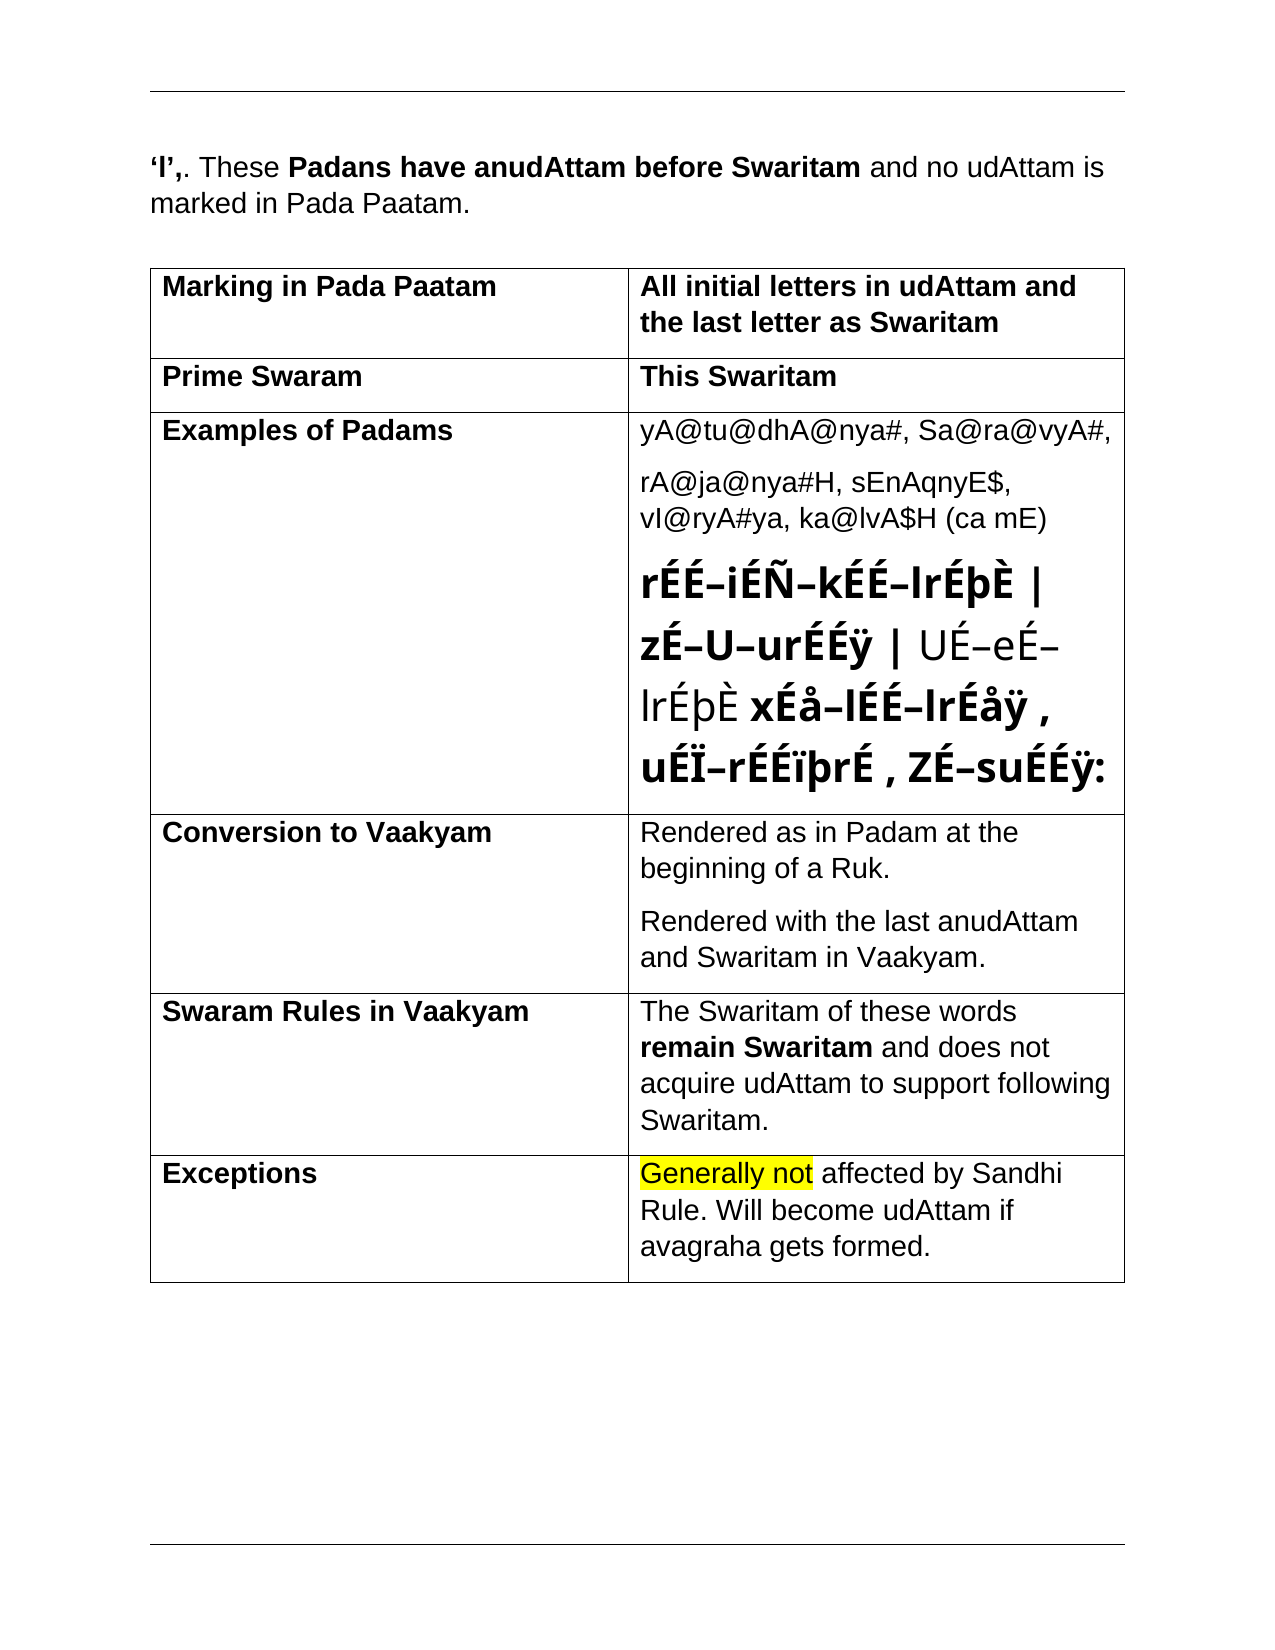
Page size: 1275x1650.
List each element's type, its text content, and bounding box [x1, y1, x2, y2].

table_cell Examples of Padams [151, 413, 628, 814]
table_cell Exceptions [151, 1156, 628, 1282]
table_cell Conversion to Vaakyam [151, 815, 628, 993]
table_cell The Swaritam of these words remain Swaritam and does not acquire udAttam to support following Swaritam. [629, 994, 1124, 1155]
table_cell yA@tu@dhA@nya#, Sa@ra@vyA#, rA@ja@nya#H, sEnAqnyE$, vI@ryA#ya, ka@lvA$H (ca mE) rÉÉ–iÉÑ–kÉÉ–lrÉþÈ | zÉ–U–urÉÉÿ | UÉ–eÉ–lrÉþÈ xÉå–lÉÉ–lrÉåÿ , uÉÏ–rÉÉïþrÉ , ZÉ–suÉÉÿ: [629, 413, 1124, 814]
table_cell Swaram Rules in Vaakyam [151, 994, 628, 1155]
table_cell Prime Swaram [151, 359, 628, 412]
table_cell Generally not affected by Sandhi Rule. Will become udAttam if avagraha gets formed. [629, 1156, 1124, 1282]
table_header Marking in Pada Paatam [151, 269, 628, 358]
table_header All initial letters in udAttam and the last letter as Swaritam [629, 269, 1124, 358]
table_cell Rendered as in Padam at the beginning of a Ruk. Rendered with the last anudAttam and Swaritam in Vaakyam. [629, 815, 1124, 993]
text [150, 150, 1125, 220]
table_cell This Swaritam [629, 359, 1124, 412]
